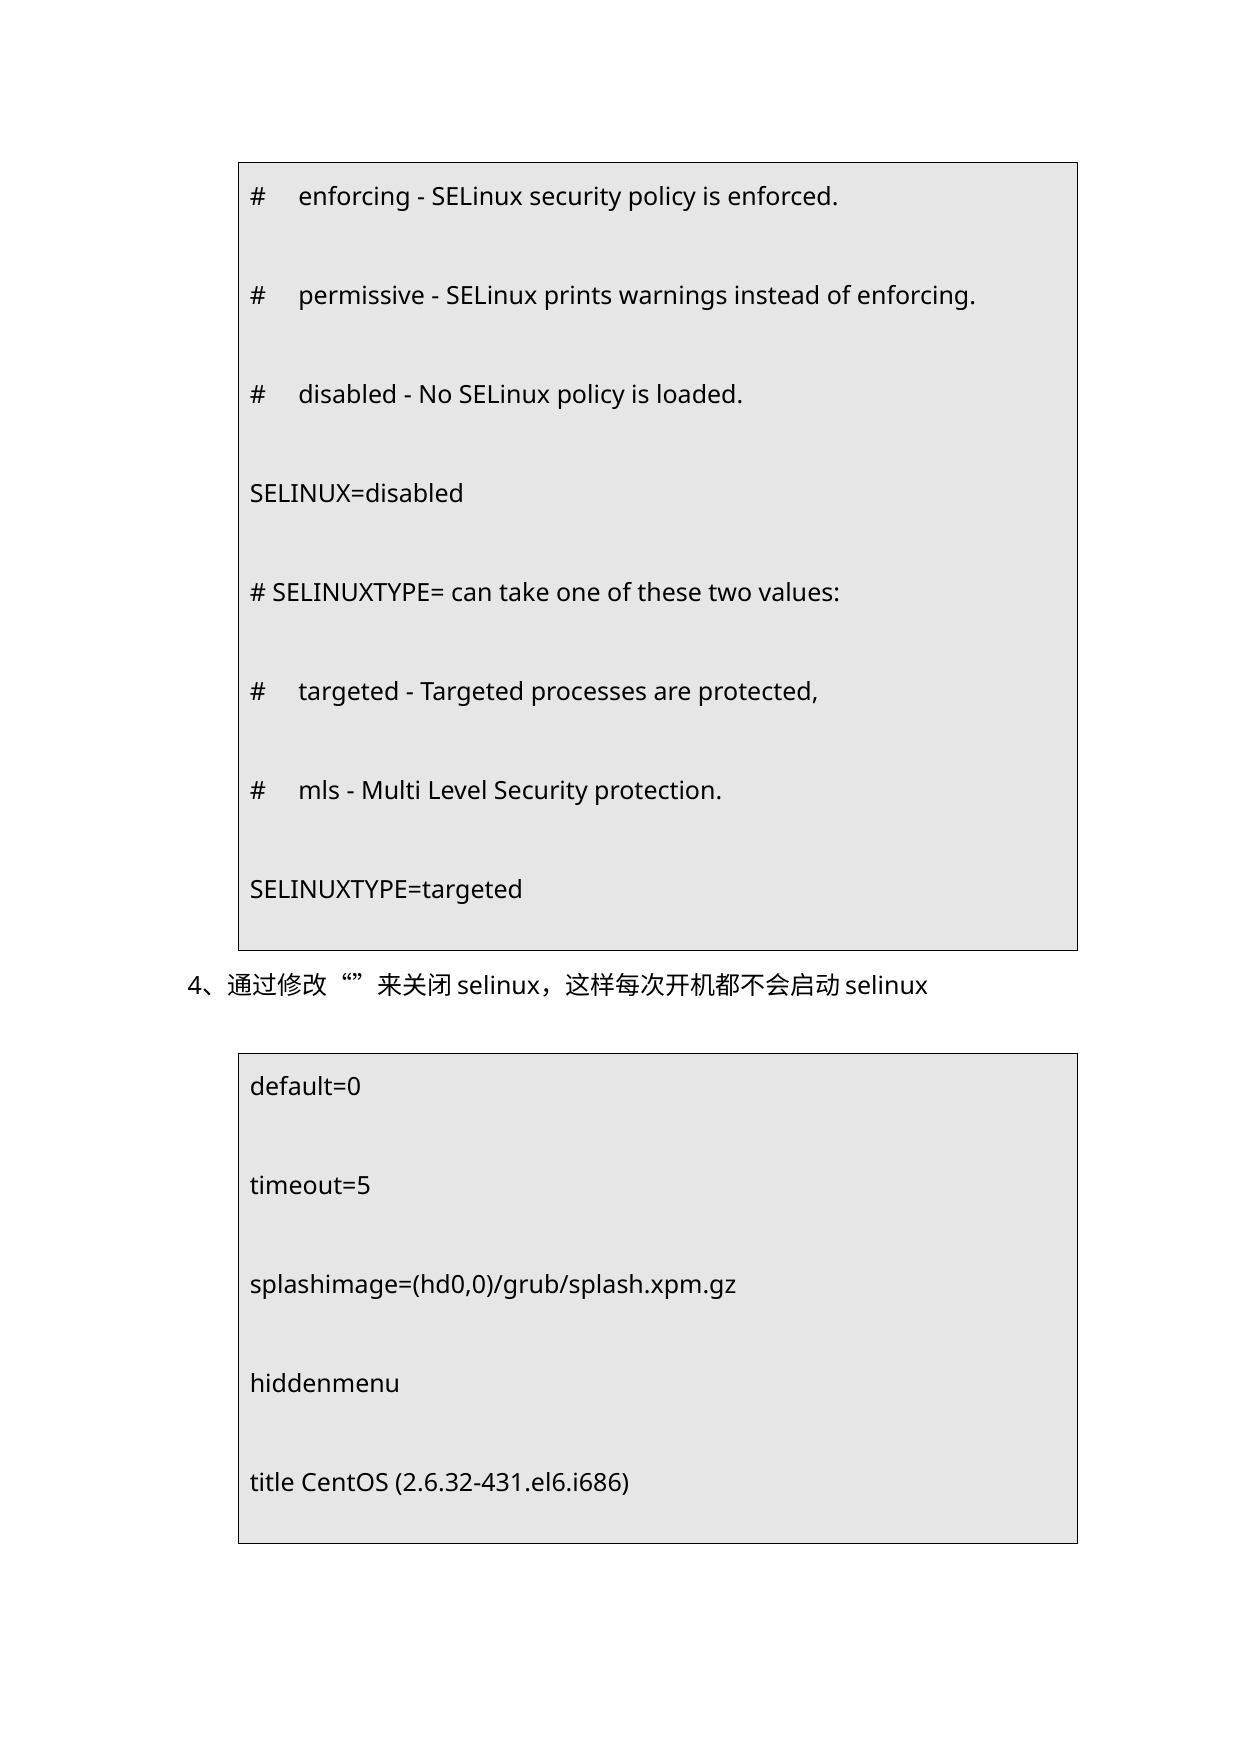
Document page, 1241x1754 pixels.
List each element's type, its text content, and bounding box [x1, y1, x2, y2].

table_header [239, 1054, 1077, 1543]
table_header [239, 163, 1077, 950]
text 4、通过修改“”来关闭selinux，这样每次开机都不会启动selinux [187, 951, 1053, 1016]
